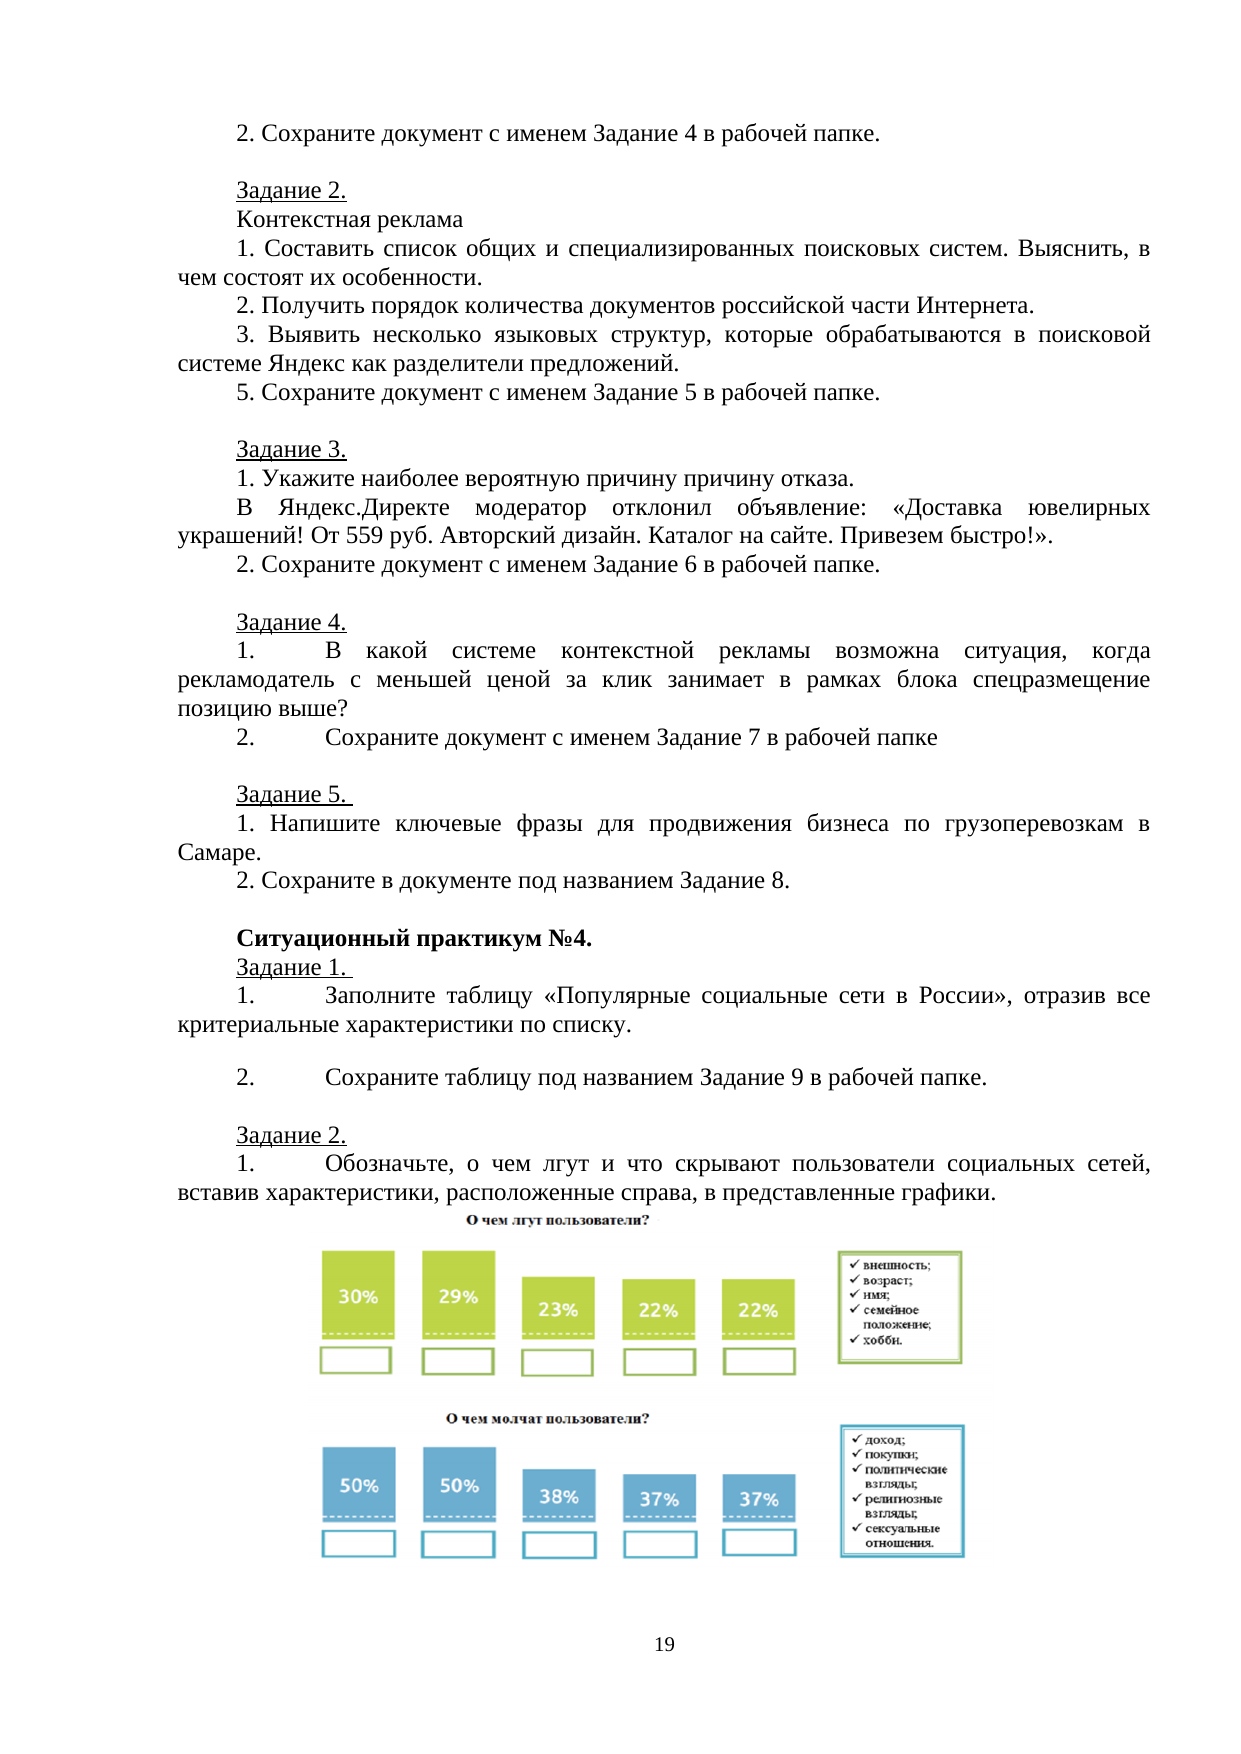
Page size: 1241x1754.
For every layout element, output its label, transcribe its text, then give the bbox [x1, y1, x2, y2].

text Задание 3. [177, 434, 1152, 463]
text 1. Обозначьте, о чем лгут и что скрывают пользователи социальных сетей, вставив характеристики, расположенные справа, в представленные графики. [177, 1148, 1152, 1206]
text Ситуационный практикум №4. [177, 923, 1152, 952]
text Задание 4. [177, 607, 1152, 636]
text 1. Укажите наиболее вероятную причину причину отказа. [177, 463, 1152, 492]
text 2. Сохраните в документе под названием Задание 8. [177, 866, 1152, 894]
text Контекстная реклама [177, 204, 1152, 233]
text 1. Заполните таблицу «Популярные социальные сети в России», отразив все критериальные характеристики по списку. [177, 981, 1152, 1038]
text 3. Выявить несколько языковых структур, которые обрабатываются в поисковой системе Яндекс как разделители предложений. [177, 319, 1152, 377]
text 1. Напишите ключевые фразы для продвижения бизнеса по грузоперевозкам в Самаре. [177, 808, 1152, 866]
text Задание 2. [177, 1120, 1152, 1148]
text 1. Составить список общих и специализированных поисковых систем. Выяснить, в чем состоят их особенности. [177, 233, 1152, 291]
text 2. Сохраните таблицу под названием Задание 9 в рабочей папке. [177, 1062, 1152, 1091]
text 1. В какой системе контекстной рекламы возможна ситуация, когда рекламодатель с меньшей ценой за клик занимает в рамках блока спецразмещение позицию выше? [177, 636, 1152, 722]
text 2. Получить порядок количества документов российской части Интернета. [177, 291, 1152, 319]
text 2. Сохраните документ с именем Задание 4 в рабочей папке. [177, 118, 1152, 147]
text Задание 2. [177, 176, 1152, 204]
text В Яндекс.Директе модератор отклонил объявление: «Доставка ювелирных украшений! От 559 руб. Авторский дизайн. Каталог на сайте. Привезем быстро!». [177, 492, 1152, 549]
text Задание 1. [177, 952, 1152, 981]
text Задание 5. [177, 779, 1152, 808]
picture [242, 1206, 1010, 1606]
text 5. Сохраните документ с именем Задание 5 в рабочей папке. [177, 377, 1152, 406]
text 2. Сохраните документ с именем Задание 6 в рабочей папке. [177, 549, 1152, 578]
text 2. Сохраните документ с именем Задание 7 в рабочей папке [177, 722, 1152, 751]
